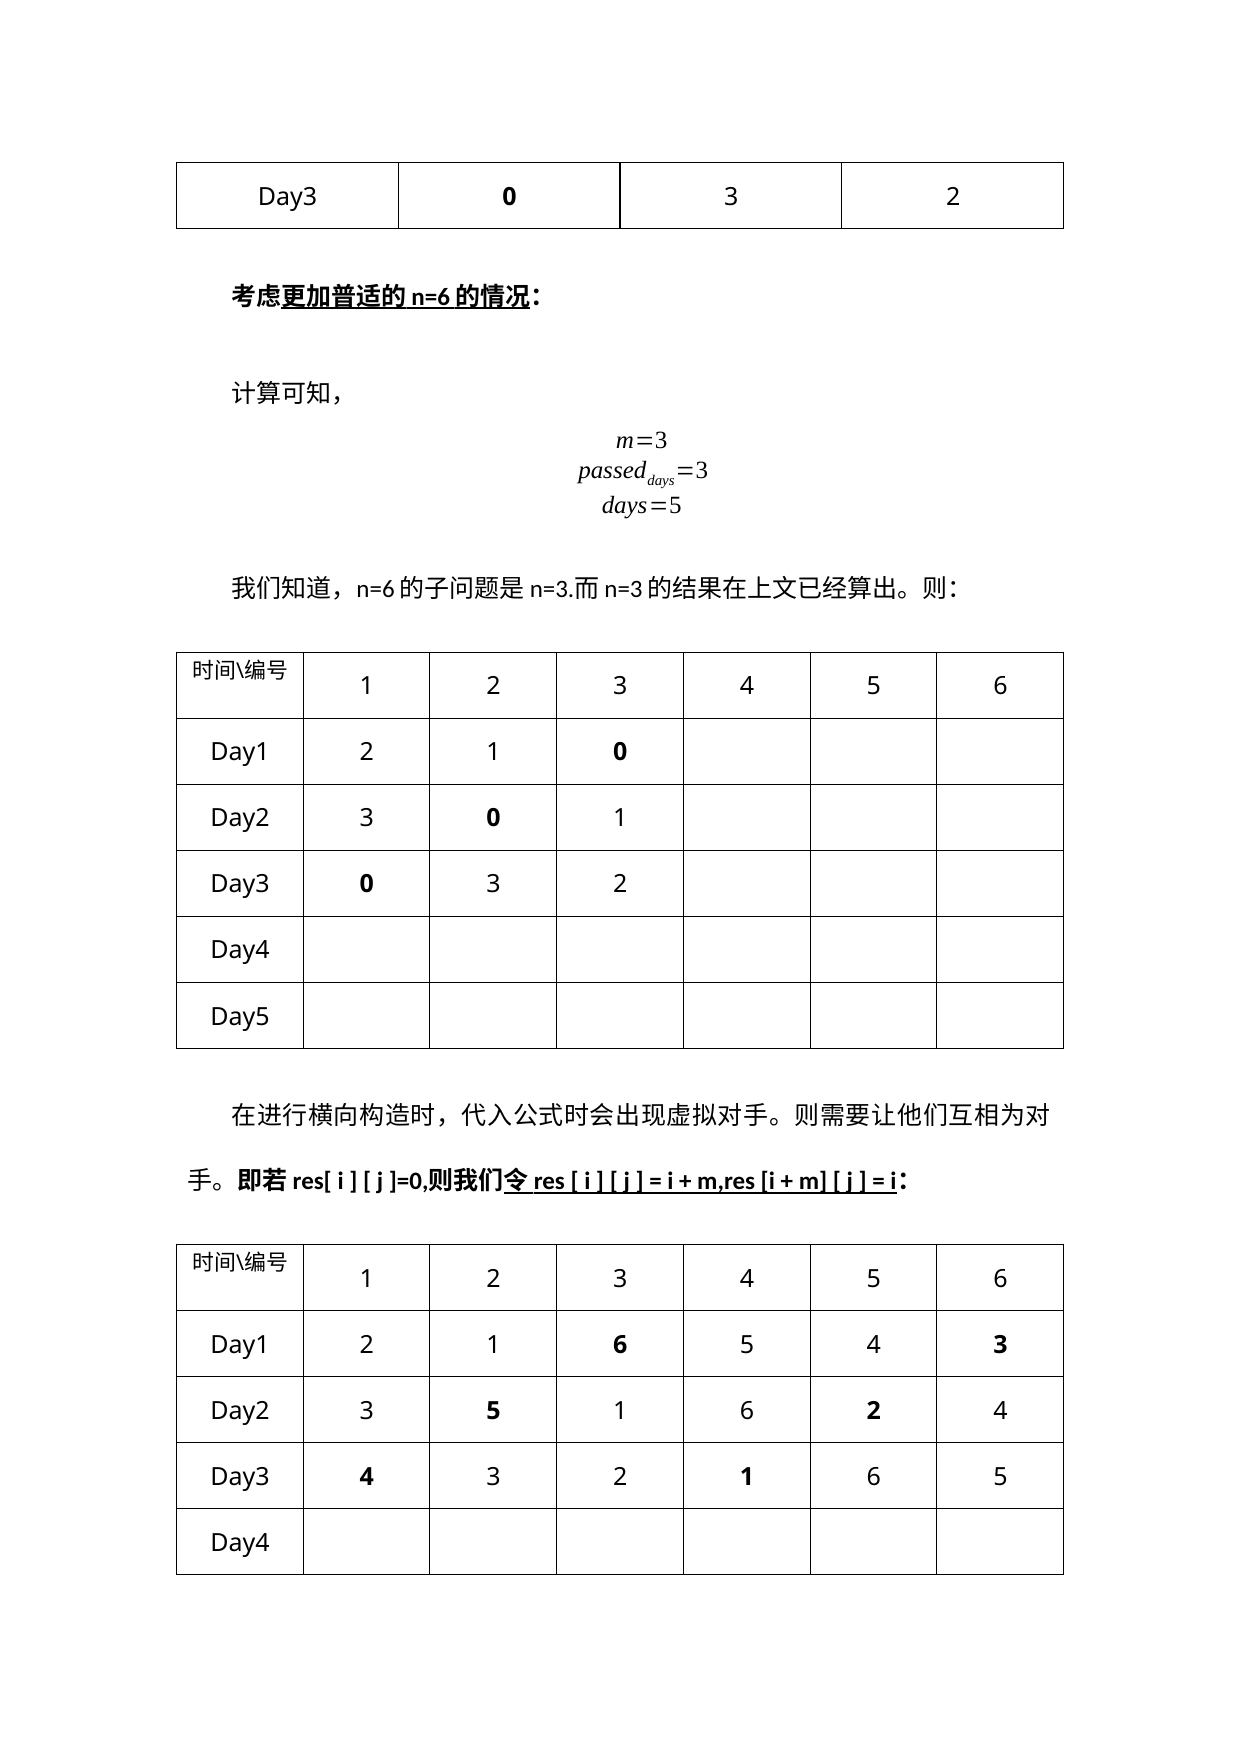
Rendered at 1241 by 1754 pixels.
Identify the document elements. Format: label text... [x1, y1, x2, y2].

table_cell 3 [430, 851, 556, 916]
table_cell [430, 1509, 556, 1574]
table_cell [811, 719, 936, 784]
table_header 时间\编号 [177, 653, 303, 718]
table_cell 5 [937, 1443, 1063, 1508]
table_cell [684, 917, 810, 982]
table_cell Day1 [177, 1311, 303, 1376]
table_cell [304, 1509, 429, 1574]
table_header 6 [937, 1245, 1063, 1310]
table_cell 2 [811, 1377, 936, 1442]
table_cell Day2 [177, 785, 303, 850]
table_cell 6 [811, 1443, 936, 1508]
table_cell 2 [557, 851, 683, 916]
table_cell [557, 1509, 683, 1574]
table_cell Day5 [177, 983, 303, 1048]
table_cell [557, 983, 683, 1048]
table_cell 5 [684, 1311, 810, 1376]
table_cell 3 [937, 1311, 1063, 1376]
text 计算可知， [187, 359, 1053, 424]
table_cell [937, 917, 1063, 982]
table_cell 0 [304, 851, 429, 916]
table_header 5 [811, 1245, 936, 1310]
table_header 1 [304, 1245, 429, 1310]
table_cell Day3 [177, 163, 398, 228]
table_cell [684, 719, 810, 784]
table_cell [937, 785, 1063, 850]
table_header 1 [304, 653, 429, 718]
table_header 3 [557, 653, 683, 718]
table_cell [937, 719, 1063, 784]
table_cell [557, 917, 683, 982]
table_cell Day3 [177, 1443, 303, 1508]
table_cell [684, 983, 810, 1048]
table_cell [684, 1509, 810, 1574]
table_cell 2 [304, 1311, 429, 1376]
table_header 4 [684, 1245, 810, 1310]
table_header 4 [684, 653, 810, 718]
table_cell 4 [937, 1377, 1063, 1442]
table_header 2 [430, 1245, 556, 1310]
table_cell 0 [430, 785, 556, 850]
table_cell 3 [430, 1443, 556, 1508]
table_header 时间\编号 [177, 1245, 303, 1310]
table_cell 1 [430, 1311, 556, 1376]
table_cell 2 [842, 163, 1063, 228]
table_cell [811, 851, 936, 916]
table_cell 0 [557, 719, 683, 784]
table_cell [811, 785, 936, 850]
table_cell [937, 1509, 1063, 1574]
table_header 6 [937, 653, 1063, 718]
table_cell 1 [684, 1443, 810, 1508]
table_cell [937, 983, 1063, 1048]
table_cell 6 [684, 1377, 810, 1442]
table_cell 5 [430, 1377, 556, 1442]
table_cell [430, 917, 556, 982]
table_cell 3 [304, 785, 429, 850]
table_cell [811, 1509, 936, 1574]
table_cell [430, 983, 556, 1048]
table_cell 4 [304, 1443, 429, 1508]
table_cell 1 [557, 785, 683, 850]
table_cell [937, 851, 1063, 916]
table_cell 2 [557, 1443, 683, 1508]
table_cell Day4 [177, 917, 303, 982]
text 在进行横向构造时，代入公式时会出现虚拟对手。则需要让他们互相为对手。即若res[ i ] [ j ]=0,则我们令res [ i ] [ j ] = i + m,res [i + m] [ j ] = i： [187, 1081, 1053, 1211]
table_cell [811, 917, 936, 982]
table_cell [811, 983, 936, 1048]
table_cell 3 [304, 1377, 429, 1442]
table_cell Day4 [177, 1509, 303, 1574]
table_cell 1 [430, 719, 556, 784]
table_cell 3 [621, 163, 841, 228]
text 我们知道，n=6的子问题是n=3.而n=3的结果在上文已经算出。则： [187, 554, 1053, 619]
table_cell [684, 851, 810, 916]
table_cell [304, 917, 429, 982]
table_cell 0 [399, 163, 619, 228]
table_cell [684, 785, 810, 850]
table_header 3 [557, 1245, 683, 1310]
table_cell Day3 [177, 851, 303, 916]
table_cell 1 [557, 1377, 683, 1442]
table_cell 6 [557, 1311, 683, 1376]
table_cell 2 [304, 719, 429, 784]
table_cell [304, 983, 429, 1048]
table_header 2 [430, 653, 556, 718]
table_cell Day1 [177, 719, 303, 784]
table_cell Day2 [177, 1377, 303, 1442]
text 考虑更加普适的n=6的情况： [187, 262, 1053, 327]
table_cell 4 [811, 1311, 936, 1376]
table_header 5 [811, 653, 936, 718]
